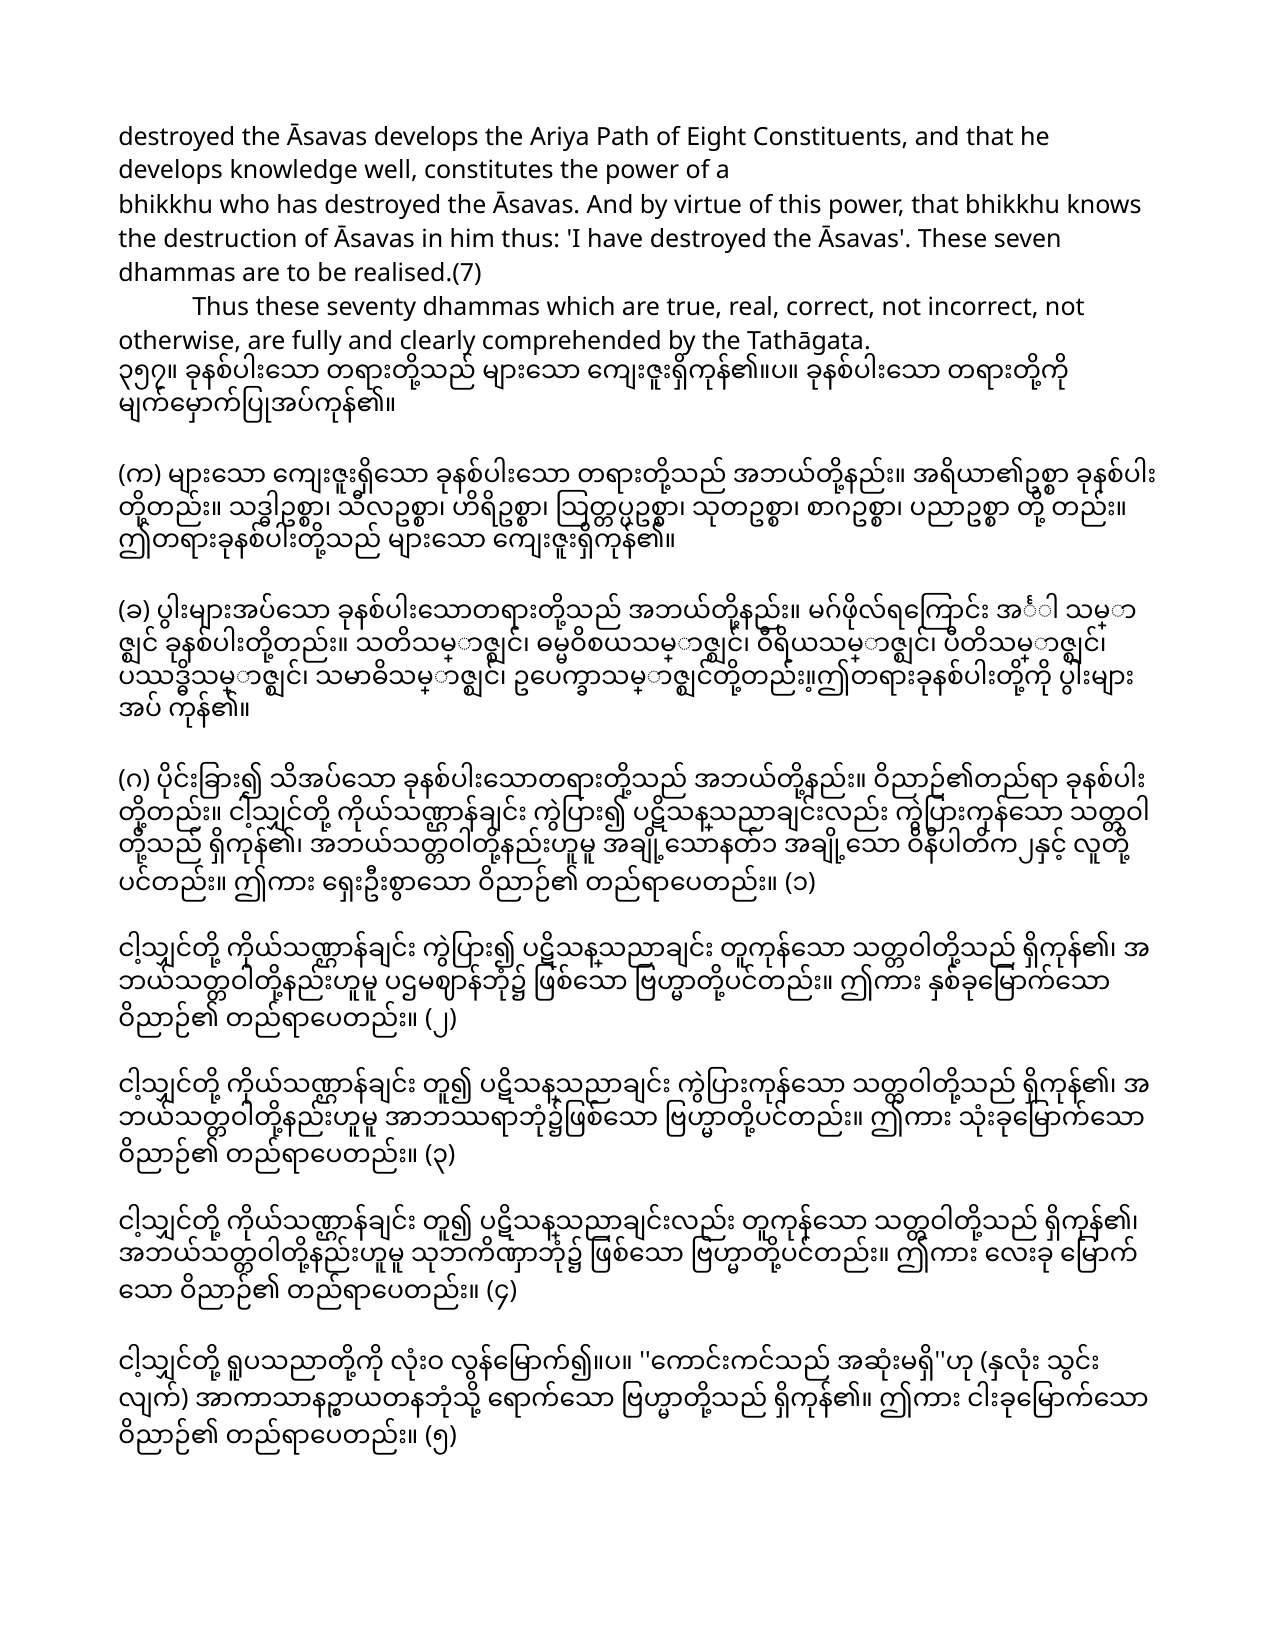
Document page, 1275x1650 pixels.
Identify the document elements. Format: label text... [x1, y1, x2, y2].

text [118, 118, 1157, 186]
text bhikkhu who has destroyed the Āsavas. And by virtue of this power, that bhikkhu knows the destruction of Āsavas in him thus: 'I have destroyed the Āsavas'. These seven dhammas are to be realised.(7) [118, 186, 1157, 288]
text ငါ့သျှင်တို့ ရူပသညာတို့ကို လုံးဝ လွန်မြောက်၍။ပ။ ''ကောင်းကင်သည် အဆုံးမရှိ''ဟု (နှလုံး သွင်းလျက်) အာကာသာနဉ္စာယတနဘုံသို့ ရောက်သော ဗြဟ္မာတို့သည် ရှိကုန်၏။ ဤကား ငါးခုမြောက်သော ဝိညာဉ်၏ တည်ရာပေတည်း။ (၅) [118, 1343, 1157, 1454]
text ငါ့သျှင်တို့ ကိုယ်သဏ္ဌာန်ချင်း တူ၍ ပဋိသန္ဓေသညာချင်း ကွဲပြားကုန်သော သတ္တဝါတို့သည် ရှိကုန်၏၊ အဘယ်သတ္တဝါတို့နည်းဟူမူ အာဘဿရာဘုံ၌ဖြစ်သော ဗြဟ္မာတို့ပင်တည်း။ ဤကား သုံးခုမြောက်သော ဝိညာဉ်၏ တည်ရာပေတည်း။ (၃) [118, 1070, 1157, 1173]
text ငါ့သျှင်တို့ ကိုယ်သဏ္ဌာန်ချင်း ကွဲပြား၍ ပဋိသန္ဓေသညာချင်း တူကုန်သော သတ္တဝါတို့သည် ရှိကုန်၏၊ အဘယ်သတ္တဝါတို့နည်းဟူမူ ပဌမဈာန်ဘုံ၌ ဖြစ်သော ဗြဟ္မာတို့ပင်တည်း။ ဤကား နှစ်ခုမြောက်သော ဝိညာဉ်၏ တည်ရာပေတည်း။ (၂) [118, 934, 1157, 1036]
text ငါ့သျှင်တို့ ကိုယ်သဏ္ဌာန်ချင်း တူ၍ ပဋိသန္ဓေသညာချင်းလည်း တူကုန်သော သတ္တဝါတို့သည် ရှိကုန်၏၊ အဘယ်သတ္တဝါတို့နည်းဟူမူ သုဘကိဏှာဘုံ၌ ဖြစ်သော ဗြဟ္မာတို့ပင်တည်း။ ဤကား လေးခု မြောက်သော ဝိညာဉ်၏ တည်ရာပေတည်း။ (၄) [118, 1207, 1157, 1309]
text (ဂ) ပိုင်းခြား၍ သိအပ်သော ခုနစ်ပါးသောတရားတို့သည် အဘယ်တို့နည်း။ ဝိညာဉ်၏တည်ရာ ခုနစ်ပါးတို့တည်း။ ငါ့သျှင်တို့ ကိုယ်သဏ္ဌာန်ချင်း ကွဲပြား၍ ပဋိသန္ဓေသညာချင်းလည်း ကွဲပြားကုန်သော သတ္တဝါတို့သည် ရှိကုန်၏၊ အဘယ်သတ္တဝါတို့နည်းဟူမူ အချို့သောနတ်၁ အချို့သော ဝိနိပါတိက၂နှင့် လူတို့ပင်တည်း။ ဤကား ရှေးဦးစွာသော ဝိညာဉ်၏ တည်ရာပေတည်း။ (၁) [118, 761, 1157, 900]
text (က) များသော ကျေးဇူးရှိသော ခုနစ်ပါးသော တရားတို့သည် အဘယ်တို့နည်း။ အရိယာ၏ဥစ္စာ ခုနစ်ပါးတို့တည်း။ သဒ္ဓါဥစ္စာ၊ သီလဥစ္စာ၊ ဟိရိဥစ္စာ၊ သြတ္တပ္ပဥစ္စာ၊ သုတဥစ္စာ၊ စာဂဥစ္စာ၊ ပညာဥစ္စာ တို့ တည်း။ ဤတရားခုနစ်ပါးတို့သည် များသော ကျေးဇူးရှိကုန်၏။ [118, 456, 1157, 558]
text Thus these seventy dhammas which are true, real, correct, not incorrect, not otherwise, are fully and clearly comprehended by the Tathāgata. [118, 288, 1157, 357]
text ၃၅၇။ ခုနစ်ပါးသော တရားတို့သည် များသော ကျေးဇူးရှိကုန်၏။ပ။ ခုနစ်ပါးသော တရားတို့ကို မျက်မှောက်ပြုအပ်ကုန်၏။ [118, 357, 1157, 422]
text (ခ) ပွါးများအပ်သော ခုနစ်ပါးသောတရားတို့သည် အဘယ်တို့နည်း။ မဂ်ဖိုလ်ရကြောင်း အင်္ဂါ သမ္ဗောဇ္ဈင် ခုနစ်ပါးတို့တည်း။ သတိသမ္ဗောဇ္ဈင်၊ ဓမ္မဝိစယသမ္ဗောဇ္ဈင်၊ ဝီရိယသမ္ဗောဇ္ဈင်၊ ပီတိသမ္ဗောဇ္ဈင်၊ ပဿဒ္ဓိသမ္ဗောဇ္ဈင်၊ သမာဓိသမ္ဗောဇ္ဈင်၊ ဥပေက္ခာသမ္ဗောဇ္ဈင်တို့တည်း။့ဤတရားခုနစ်ပါးတို့ကို ပွါးများအပ် ကုန်၏။ [118, 592, 1157, 727]
